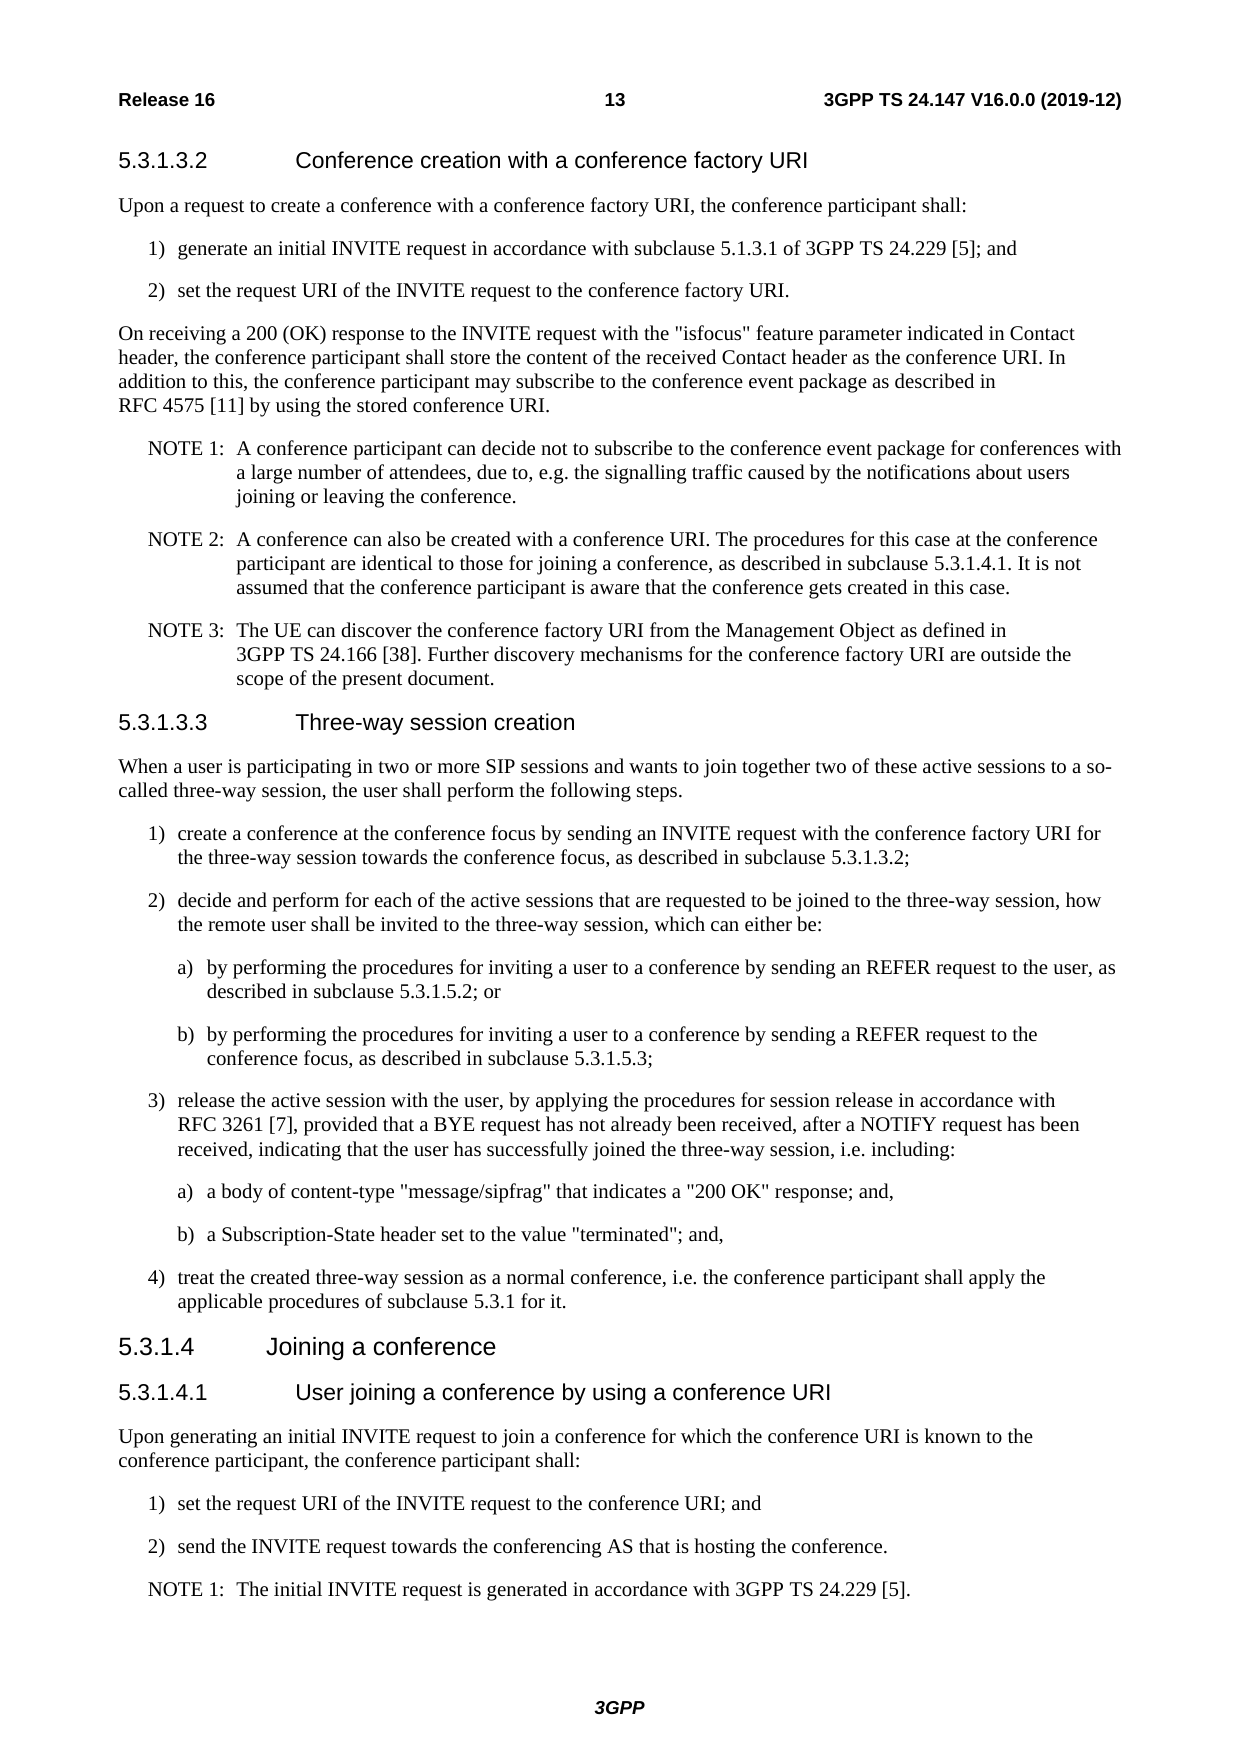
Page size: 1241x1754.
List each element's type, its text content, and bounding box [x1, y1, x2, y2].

text NOTE 1: A conference participant can decide not to subscribe to the conference event package for conferences with a large number of attendees, due to, e.g. the signalling traffic caused by the notifications about users joining or leaving the conference. [148, 436, 1122, 508]
text 2) set the request URI of the INVITE request to the conference factory URI. [148, 278, 1122, 302]
text 4) treat the created three-way session as a normal conference, i.e. the conference participant shall apply the applicable procedures of subclause 5.3.1 for it. [148, 1265, 1122, 1313]
text b) by performing the procedures for inviting a user to a conference by sending a REFER request to the conference focus, as described in subclause 5.3.1.5.3; [177, 1021, 1122, 1069]
text 3) release the active session with the user, by applying the procedures for session release in accordance with RFC 3261 [7], provided that a BYE request has not already been received, after a NOTIFY request has been received, indicating that the user has successfully joined the three-way session, i.e. including: [148, 1088, 1122, 1161]
subtitle 5.3.1.3.3 Three-way session creation [118, 709, 1122, 735]
text On receiving a 200 (OK) response to the INVITE request with the "isfocus" feature parameter indicated in Contact header, the conference participant shall store the content of the received Contact header as the conference URI. In addition to this, the conference participant may subscribe to the conference event package as described in RFC 4575 [11] by using the stored conference URI. [118, 321, 1122, 417]
text NOTE 3: The UE can discover the conference factory URI from the Management Object as defined in 3GPP TS 24.166 [38]. Further discovery mechanisms for the conference factory URI are outside the scope of the present document. [148, 618, 1122, 690]
subtitle 5.3.1.3.2 Conference creation with a conference factory URI [118, 147, 1122, 174]
text a) a body of content-type "message/sipfrag" that indicates a "200 OK" response; and, [177, 1179, 1122, 1203]
subtitle 5.3.1.4 Joining a conference [118, 1332, 1122, 1361]
text a) by performing the procedures for inviting a user to a conference by sending an REFER request to the user, as described in subclause 5.3.1.5.2; or [177, 954, 1122, 1003]
text 1) generate an initial INVITE request in accordance with subclause 5.1.3.1 of 3GPP TS 24.229 [5]; and [148, 235, 1122, 259]
text 2) send the INVITE request towards the conferencing AS that is hosting the conference. [148, 1534, 1122, 1558]
text Upon a request to create a conference with a conference factory URI, the conference participant shall: [118, 193, 1122, 217]
text b) a Subscription-State header set to the value "terminated"; and, [177, 1222, 1122, 1246]
text 1) set the request URI of the INVITE request to the conference URI; and [148, 1491, 1122, 1515]
text NOTE 1: The initial INVITE request is generated in accordance with 3GPP TS 24.229 [5]. [148, 1577, 1122, 1601]
text 2) decide and perform for each of the active sessions that are requested to be joined to the three-way session, how the remote user shall be invited to the three-way session, which can either be: [148, 888, 1122, 936]
text 1) create a conference at the conference focus by sending an INVITE request with the conference factory URI for the three-way session towards the conference focus, as described in subclause 5.3.1.3.2; [148, 821, 1122, 869]
text NOTE 2: A conference can also be created with a conference URI. The procedures for this case at the conference participant are identical to those for joining a conference, as described in subclause 5.3.1.4.1. It is not assumed that the conference participant is aware that the conference gets created in this case. [148, 527, 1122, 599]
text When a user is participating in two or more SIP sessions and wants to join together two of these active sessions to a so-called three-way session, the user shall perform the following steps. [118, 754, 1122, 802]
text Upon generating an initial INVITE request to join a conference for which the conference URI is known to the conference participant, the conference participant shall: [118, 1424, 1122, 1472]
subtitle 5.3.1.4.1 User joining a conference by using a conference URI [118, 1379, 1122, 1406]
